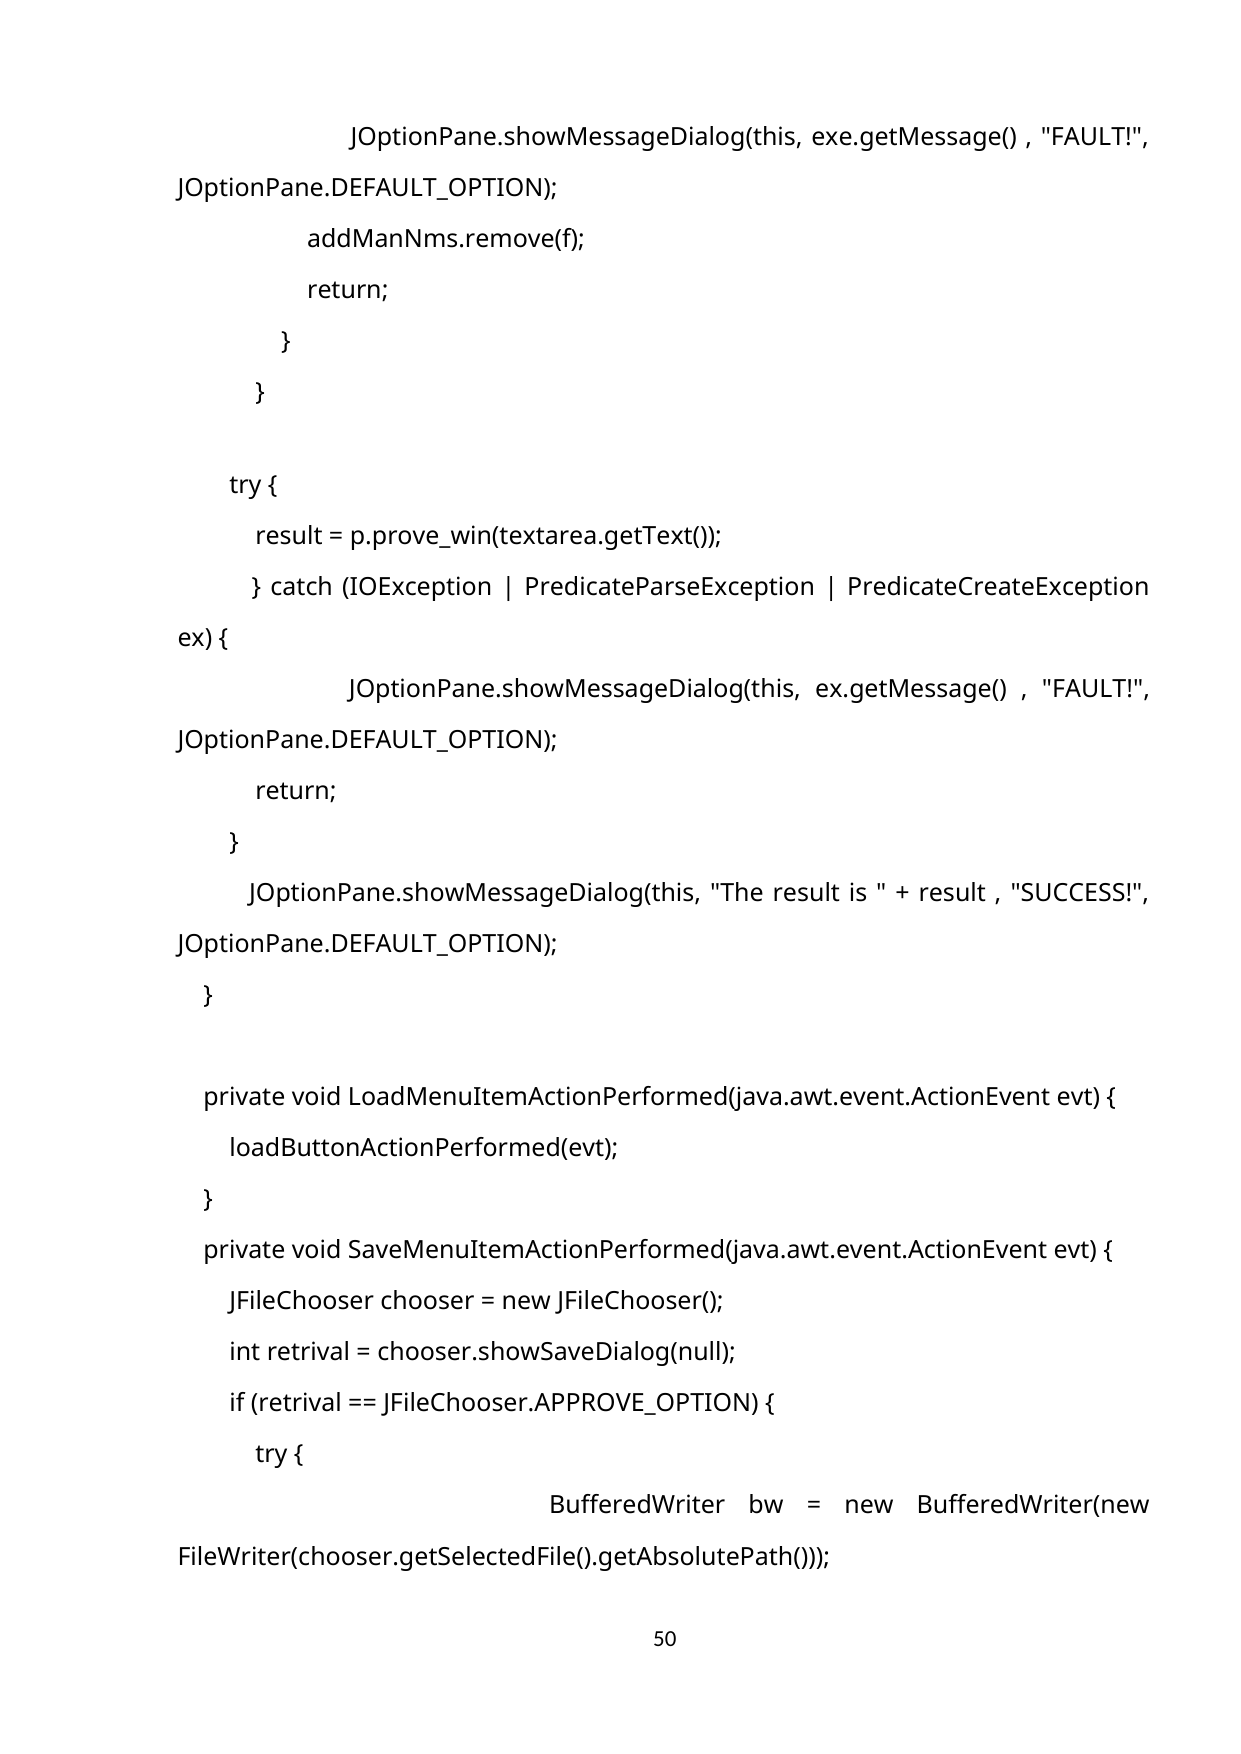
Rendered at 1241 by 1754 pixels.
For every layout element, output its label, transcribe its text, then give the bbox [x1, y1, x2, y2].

text loadButtonActionPerformed(evt); [177, 1130, 1152, 1164]
text return; [177, 271, 1152, 305]
text result = p.prove_win(textarea.getText()); [177, 517, 1152, 551]
text if (retrival == JFileChooser.APPROVE_OPTION) { [177, 1385, 1152, 1419]
text return; [177, 773, 1152, 807]
text int retrival = chooser.showSaveDialog(null); [177, 1334, 1152, 1368]
text try { [177, 466, 1152, 500]
text addManNms.remove(f); [177, 220, 1152, 254]
text } [177, 824, 1152, 858]
text } catch (IOException | PredicateParseException | PredicateCreateException ex) { [177, 568, 1152, 653]
text JFileChooser chooser = new JFileChooser(); [177, 1283, 1152, 1317]
text BufferedWriter bw = new BufferedWriter(new FileWriter(chooser.getSelectedFile().getAbsolutePath())); [177, 1487, 1152, 1572]
text } [177, 977, 1152, 1011]
text private void LoadMenuItemActionPerformed(java.awt.event.ActionEvent evt) { [177, 1079, 1152, 1113]
text JOptionPane.showMessageDialog(this, "The result is " + result , "SUCCESS!", JOptionPane.DEFAULT_OPTION); [177, 875, 1152, 960]
text JOptionPane.showMessageDialog(this, exe.getMessage() , "FAULT!", JOptionPane.DEFAULT_OPTION); [177, 118, 1152, 203]
text } [177, 322, 1152, 356]
text } [177, 373, 1152, 407]
text try { [177, 1436, 1152, 1470]
text } [177, 1181, 1152, 1215]
text private void SaveMenuItemActionPerformed(java.awt.event.ActionEvent evt) { [177, 1232, 1152, 1266]
text JOptionPane.showMessageDialog(this, ex.getMessage() , "FAULT!", JOptionPane.DEFAULT_OPTION); [177, 671, 1152, 756]
